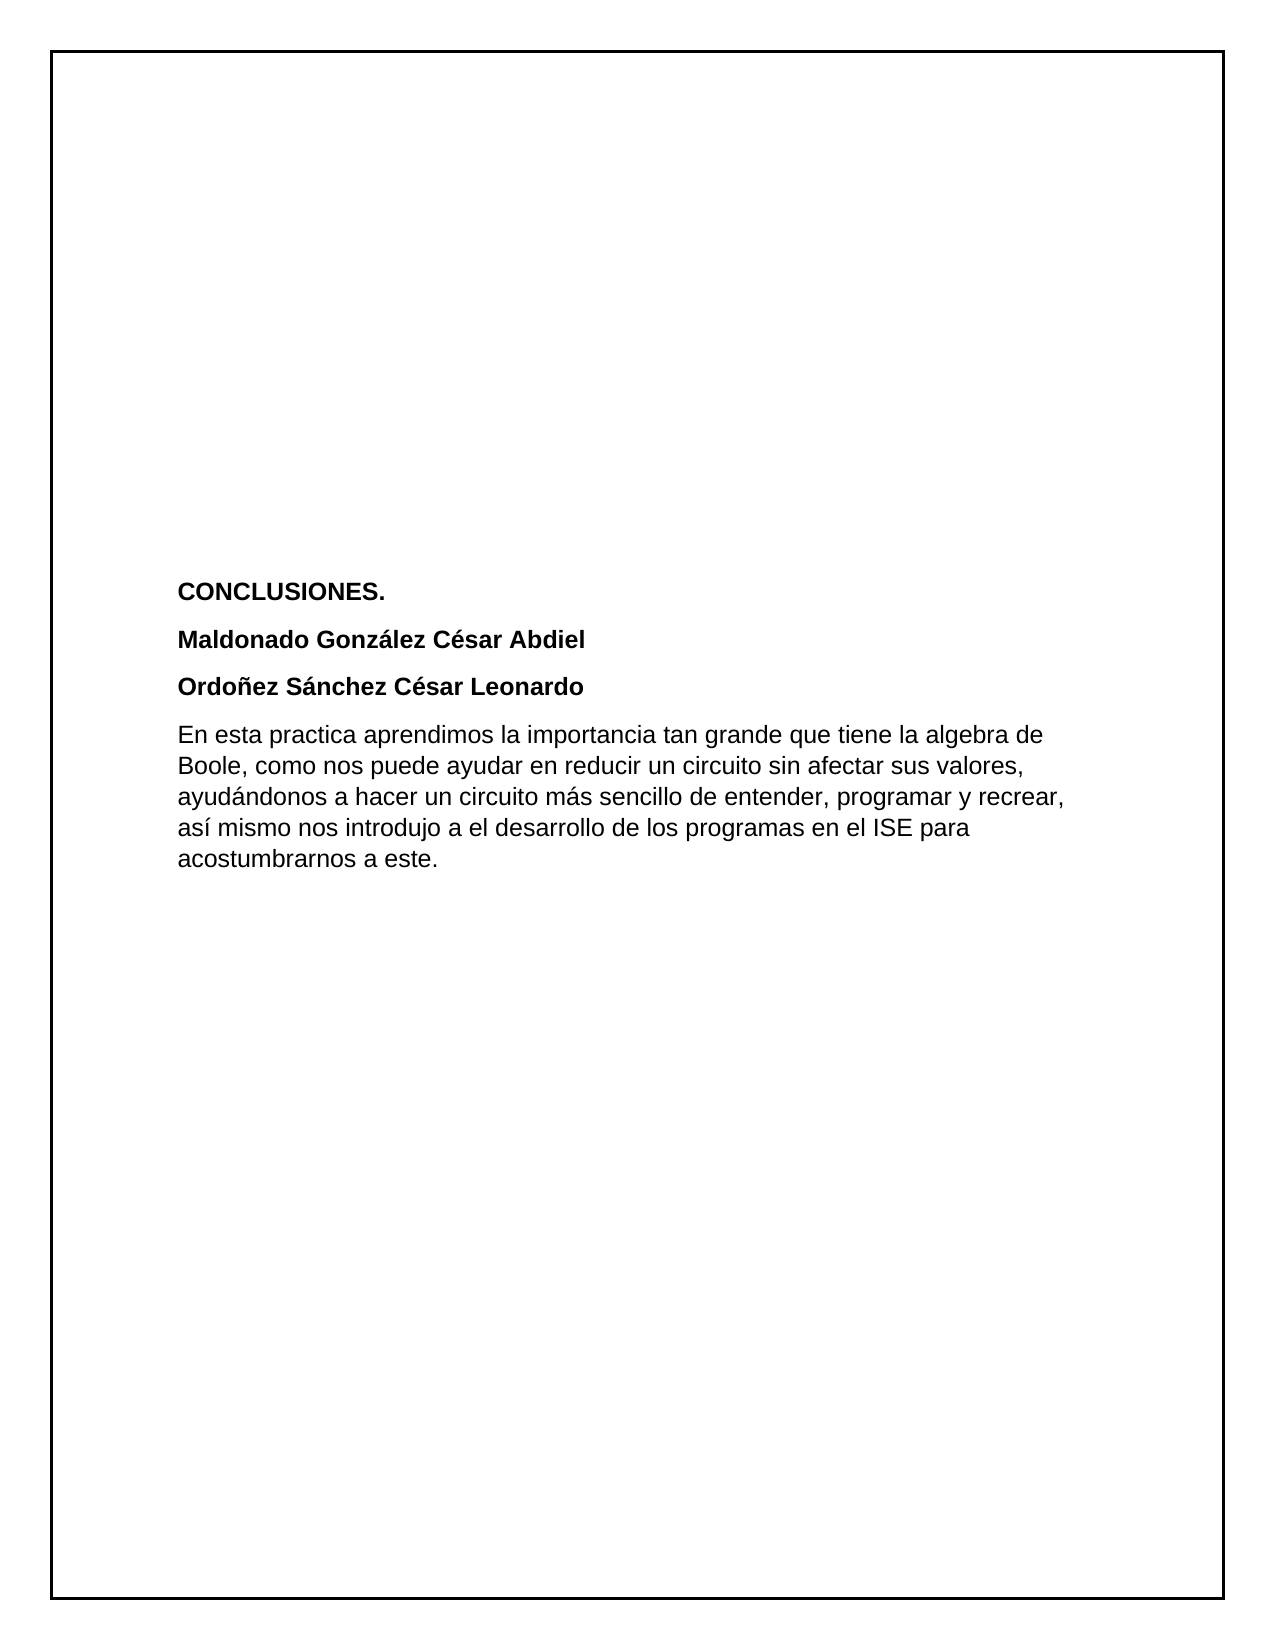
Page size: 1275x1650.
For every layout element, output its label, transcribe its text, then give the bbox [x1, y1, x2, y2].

text En esta practica aprendimos la importancia tan grande que tiene la algebra de Boole, como nos puede ayudar en reducir un circuito sin afectar sus valores, ayudándonos a hacer un circuito más sencillo de entender, programar y recrear, así mismo nos introdujo a el desarrollo de los programas en el ISE para acostumbrarnos a este. [177, 720, 1098, 873]
text Maldonado González César Abdiel [177, 625, 1098, 653]
text Ordoñez Sánchez César Leonardo [177, 672, 1098, 701]
text CONCLUSIONES. [177, 577, 1098, 606]
